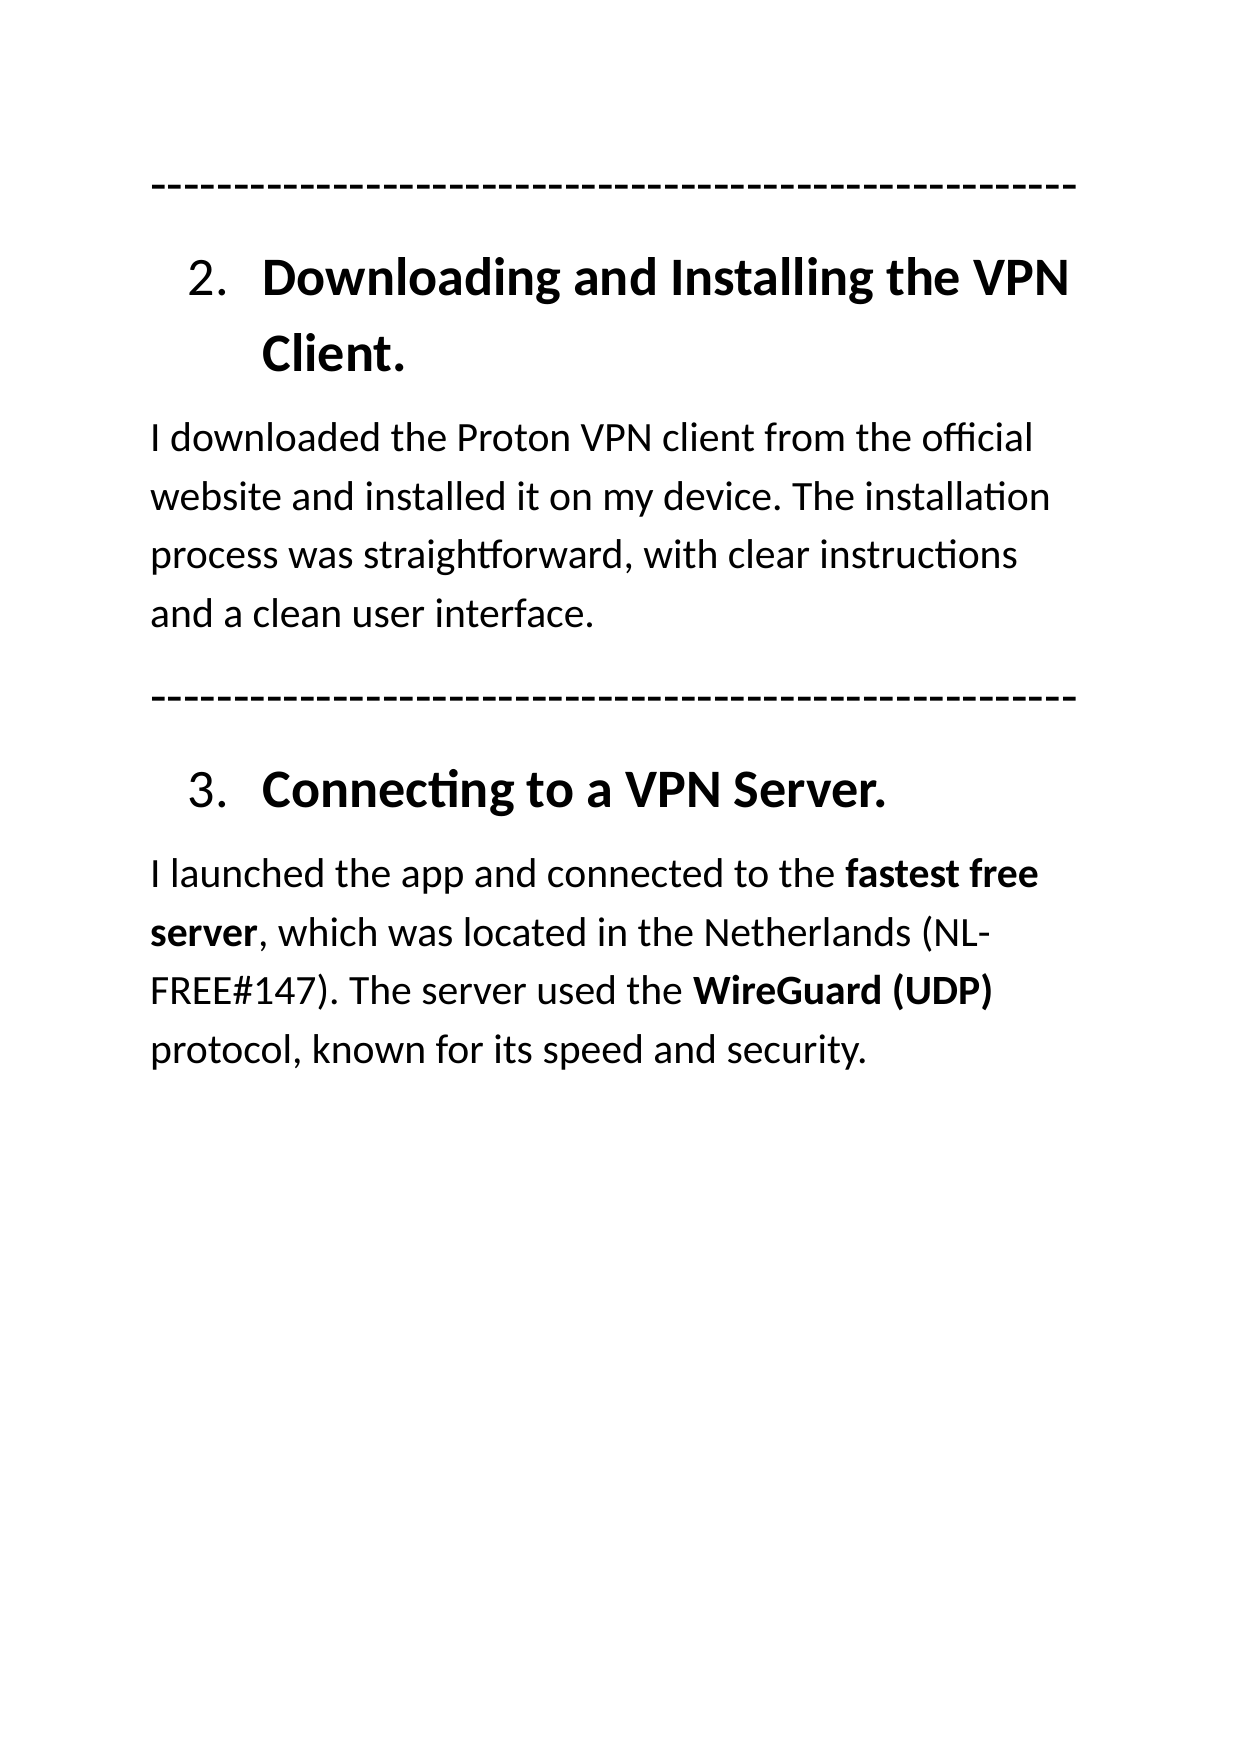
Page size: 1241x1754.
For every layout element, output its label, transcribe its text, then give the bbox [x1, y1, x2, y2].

text I downloaded the Proton VPN client from the official website and installed it on my device. The installation process was straightforward, with clear instructions and a clean user interface. [150, 411, 1090, 638]
list Connecting to a VPN Server. [187, 754, 1090, 821]
text -------------------------------------------------------- [150, 150, 1090, 216]
text I launched the app and connected to the fastest free server, which was located in the Netherlands (NL-FREE#147). The server used the WireGuard (UDP) protocol, known for its speed and security. [150, 847, 1090, 1073]
text -------------------------------------------------------- [150, 662, 1090, 728]
list Downloading and Installing the VPN Client. [187, 243, 1090, 385]
